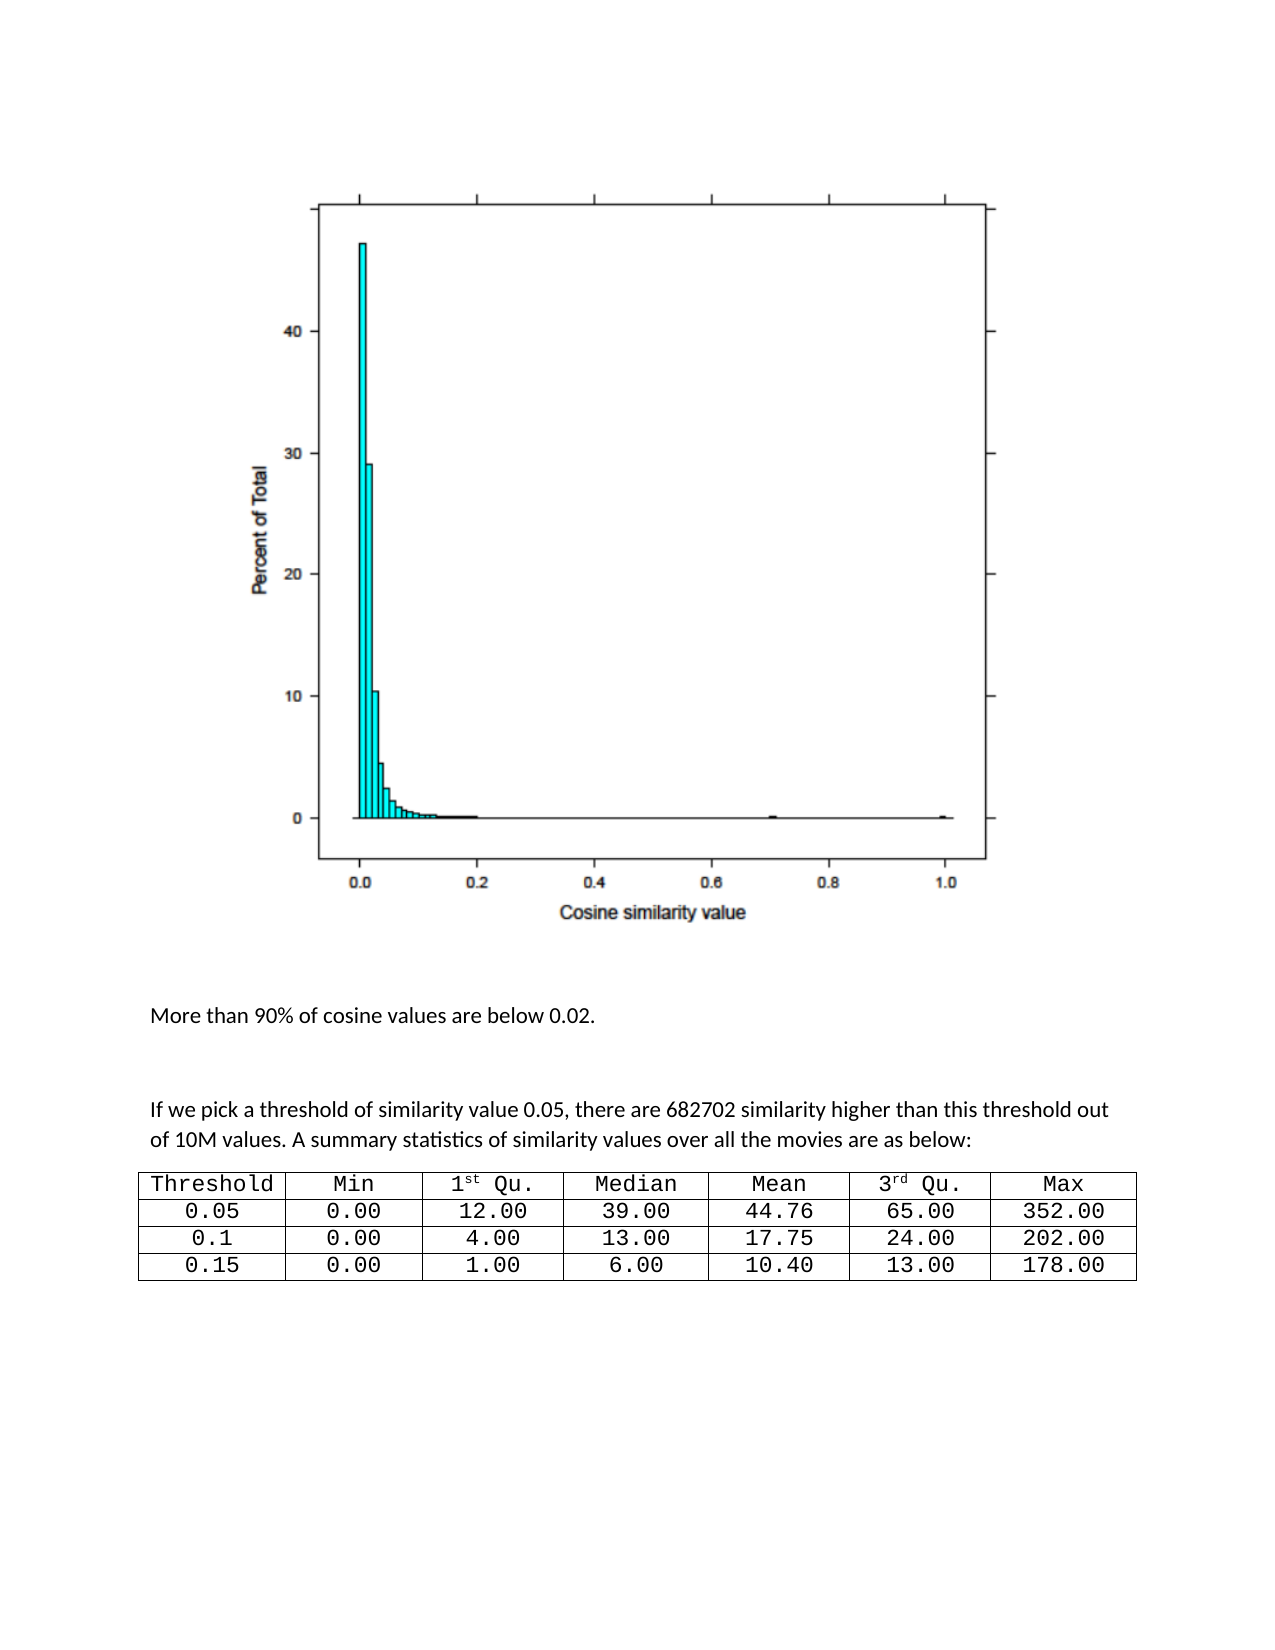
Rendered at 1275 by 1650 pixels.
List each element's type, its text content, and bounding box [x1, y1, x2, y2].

table_header Median [564, 1173, 708, 1199]
table_header Threshold [139, 1173, 285, 1199]
table_cell 0.00 [286, 1227, 422, 1253]
table_cell 202.00 [991, 1227, 1136, 1253]
table_cell 178.00 [991, 1254, 1136, 1280]
table_cell 10.40 [709, 1254, 849, 1280]
table_cell 44.76 [709, 1200, 849, 1226]
table_cell 12.00 [423, 1200, 563, 1226]
table_header Mean [709, 1173, 849, 1199]
table_cell 24.00 [850, 1227, 990, 1253]
table_header 3rd Qu. [850, 1173, 990, 1199]
table_cell 13.00 [564, 1227, 708, 1253]
table_header Max [991, 1173, 1136, 1199]
table_cell 4.00 [423, 1227, 563, 1253]
table_cell 17.75 [709, 1227, 849, 1253]
table_cell 352.00 [991, 1200, 1136, 1226]
table_cell 13.00 [850, 1254, 990, 1280]
table_cell 0.1 [139, 1227, 285, 1253]
table_cell 0.00 [286, 1200, 422, 1226]
table_cell 65.00 [850, 1200, 990, 1226]
table_cell 0.00 [286, 1254, 422, 1280]
table_cell 39.00 [564, 1200, 708, 1226]
text If we pick a threshold of similarity value 0.05, there are 682702 similarity higher than this threshold out of 10M values. A summary statistics of similarity values over all the movies are as below: [150, 1095, 1125, 1153]
table_cell 0.05 [139, 1200, 285, 1226]
table_header Min [286, 1173, 422, 1199]
text More than 90% of cosine values are below 0.02. [150, 1001, 1125, 1029]
table_header 1st Qu. [423, 1173, 563, 1199]
table_cell 1.00 [423, 1254, 563, 1280]
table_cell 0.15 [139, 1254, 285, 1280]
table_cell 6.00 [564, 1254, 708, 1280]
